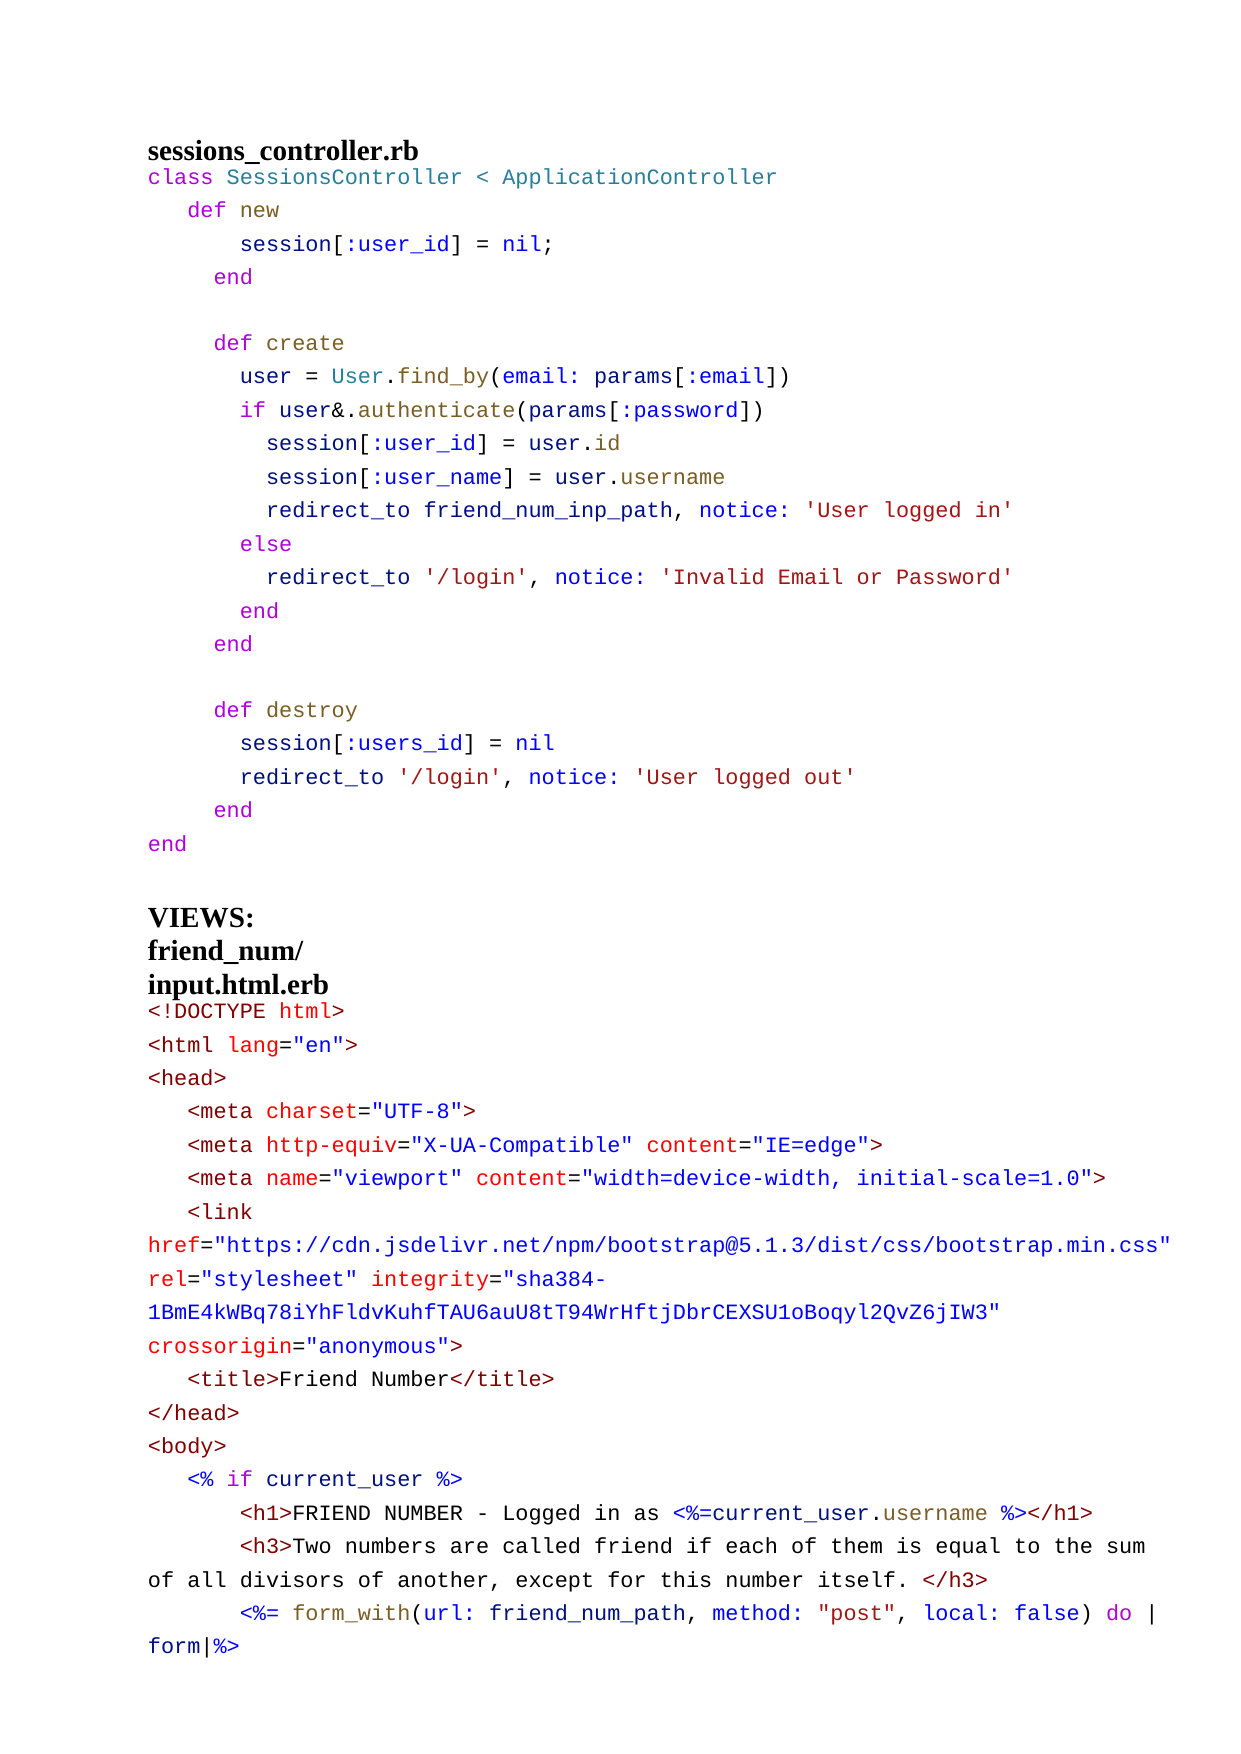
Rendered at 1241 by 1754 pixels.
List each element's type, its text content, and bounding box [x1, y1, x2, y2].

text end [148, 600, 1181, 624]
text <h1>FRIEND NUMBER - Logged in as <%=current_user.username %></h1> [148, 1502, 1181, 1527]
text <% if current_user %> [148, 1468, 1181, 1493]
text <%= form_with(url: friend_num_path, method: "post", local: false) do |form|%> [148, 1602, 1181, 1661]
text def new [148, 199, 1181, 224]
text <link href="https://cdn.jsdelivr.net/npm/bootstrap@5.1.3/dist/css/bootstrap.min.css" rel="stylesheet" integrity="sha384-1BmE4kWBq78iYhFldvKuhfTAU6auU8tT94WrHftjDbrCEXSU1oBoqyl2QvZ6jIW3" crossorigin="anonymous"> [148, 1201, 1181, 1359]
text <body> [148, 1435, 1181, 1460]
text session[:user_name] = user.username [148, 466, 1181, 491]
text <meta charset="UTF-8"> [148, 1101, 1181, 1126]
text <head> [148, 1067, 1181, 1092]
text if user&.authenticate(params[:password]) [148, 399, 1181, 424]
text friend_num/ [148, 933, 1181, 967]
text session[:users_id] = nil [148, 732, 1181, 757]
text else [148, 533, 1181, 558]
text class SessionsController < ApplicationController [148, 166, 1181, 191]
text redirect_to '/login', notice: 'Invalid Email or Password' [148, 566, 1181, 591]
text <meta name="viewport" content="width=device-width, initial-scale=1.0"> [148, 1168, 1181, 1192]
text end [148, 266, 1181, 291]
text <html lang="en"> [148, 1034, 1181, 1059]
text end [148, 799, 1181, 824]
text <meta http-equiv="X-UA-Compatible" content="IE=edge"> [148, 1134, 1181, 1159]
text sessions_controller.rb [148, 133, 1181, 166]
text redirect_to '/login', notice: 'User logged out' [148, 766, 1181, 791]
text input.html.erb [148, 967, 1181, 1000]
text def create [148, 332, 1181, 357]
text <!DOCTYPE html> [148, 1000, 1181, 1025]
text session[:user_id] = nil; [148, 233, 1181, 258]
text redirect_to friend_num_inp_path, notice: 'User logged in' [148, 499, 1181, 524]
text </head> [148, 1402, 1181, 1426]
text end [148, 833, 1181, 858]
text end [148, 633, 1181, 658]
text VIEWS: [148, 900, 1181, 933]
text session[:user_id] = user.id [148, 433, 1181, 457]
text <title>Friend Number</title> [148, 1368, 1181, 1393]
text def destroy [148, 699, 1181, 724]
text user = User.find_by(email: params[:email]) [148, 366, 1181, 391]
text <h3>Two numbers are called friend if each of them is equal to the sum of all divisors of another, except for this number itself. </h3> [148, 1535, 1181, 1594]
